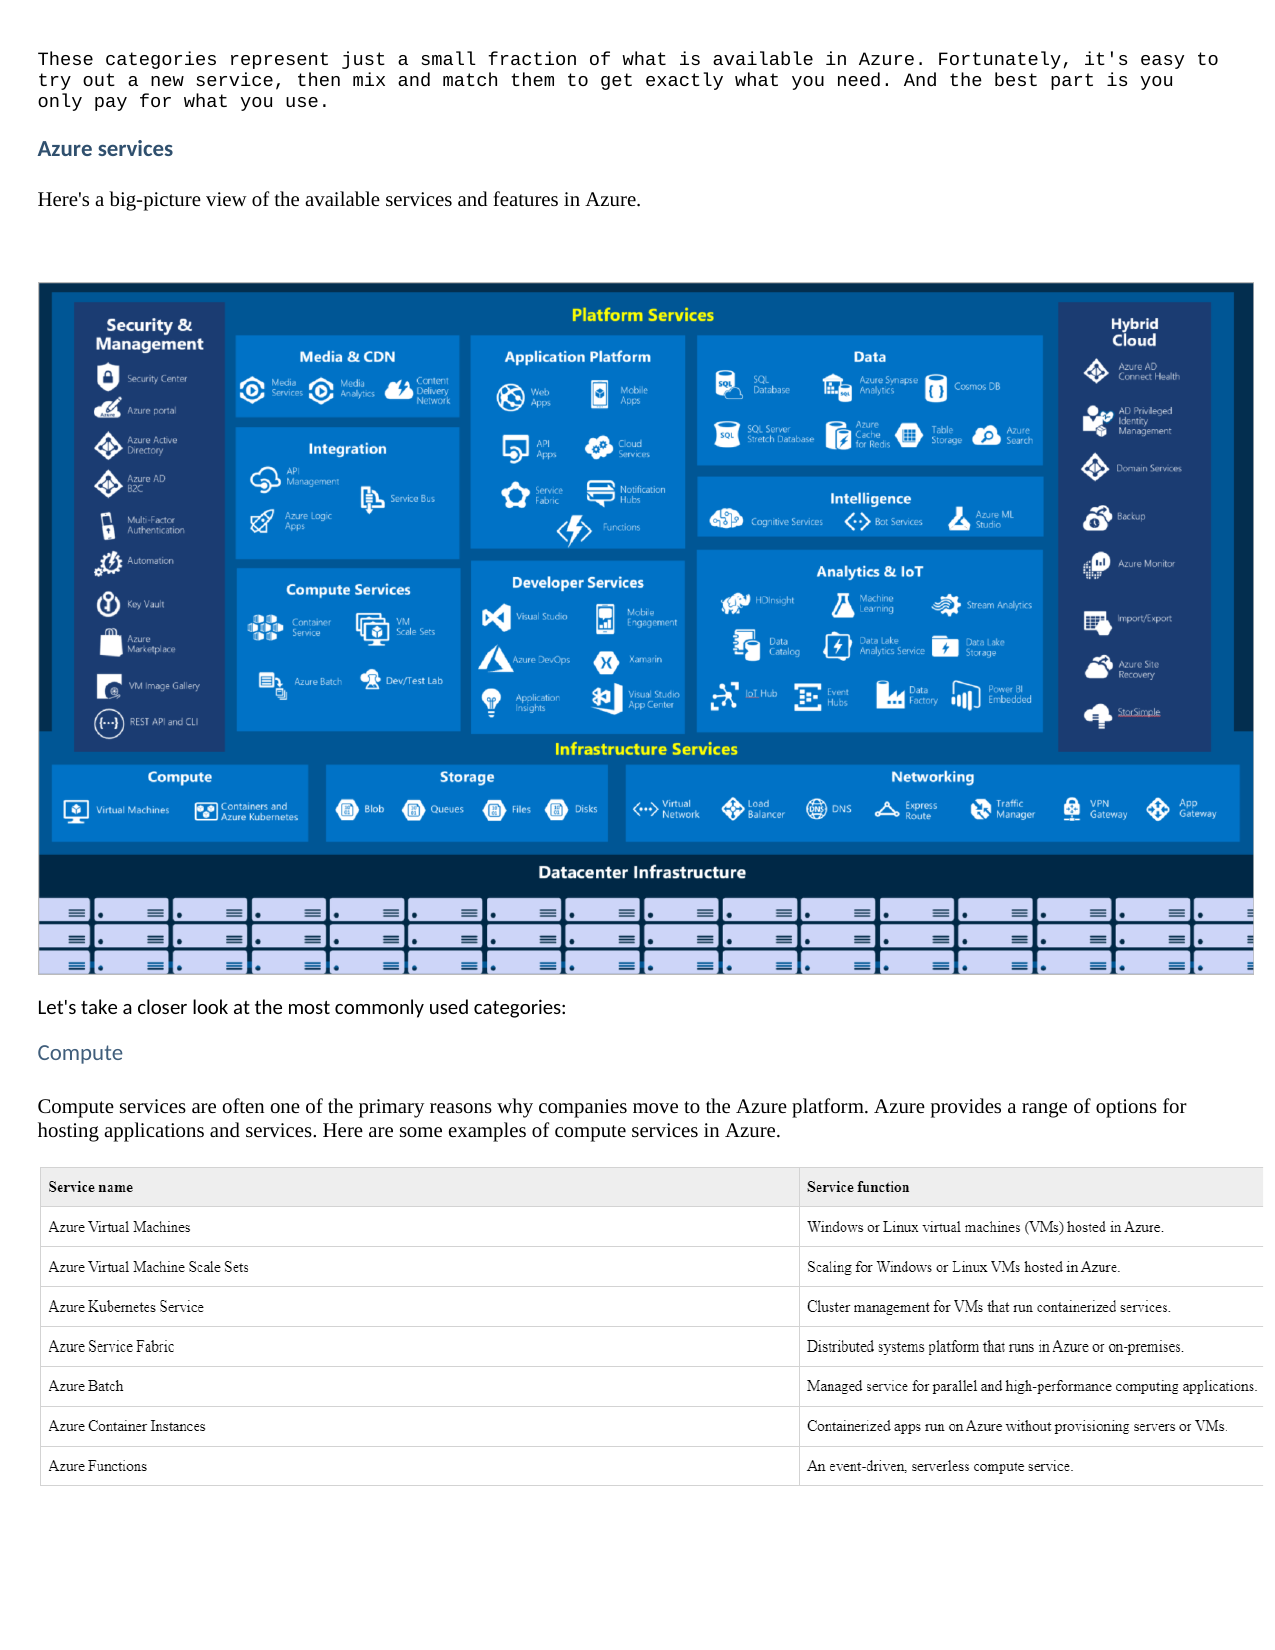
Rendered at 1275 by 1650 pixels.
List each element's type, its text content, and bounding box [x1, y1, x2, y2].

text Azure services [37, 134, 1228, 162]
picture [37, 281, 1256, 976]
text Here's a big-picture view of the available services and features in Azure. [37, 187, 1228, 211]
text Let's take a closer look at the most commonly used categories: [37, 994, 1228, 1020]
text These categories represent just a small fraction of what is available in Azure. Fortunately, it's easy to try out a new service, then mix and match them to get exactly what you need. And the best part is you only pay for what you use. [37, 49, 1228, 113]
text Compute [37, 1038, 1228, 1067]
text Compute services are often one of the primary reasons why companies move to the Azure platform. Azure provides a range of options for hosting applications and services. Here are some examples of compute services in Azure. [37, 1094, 1228, 1142]
picture [37, 1166, 1264, 1489]
